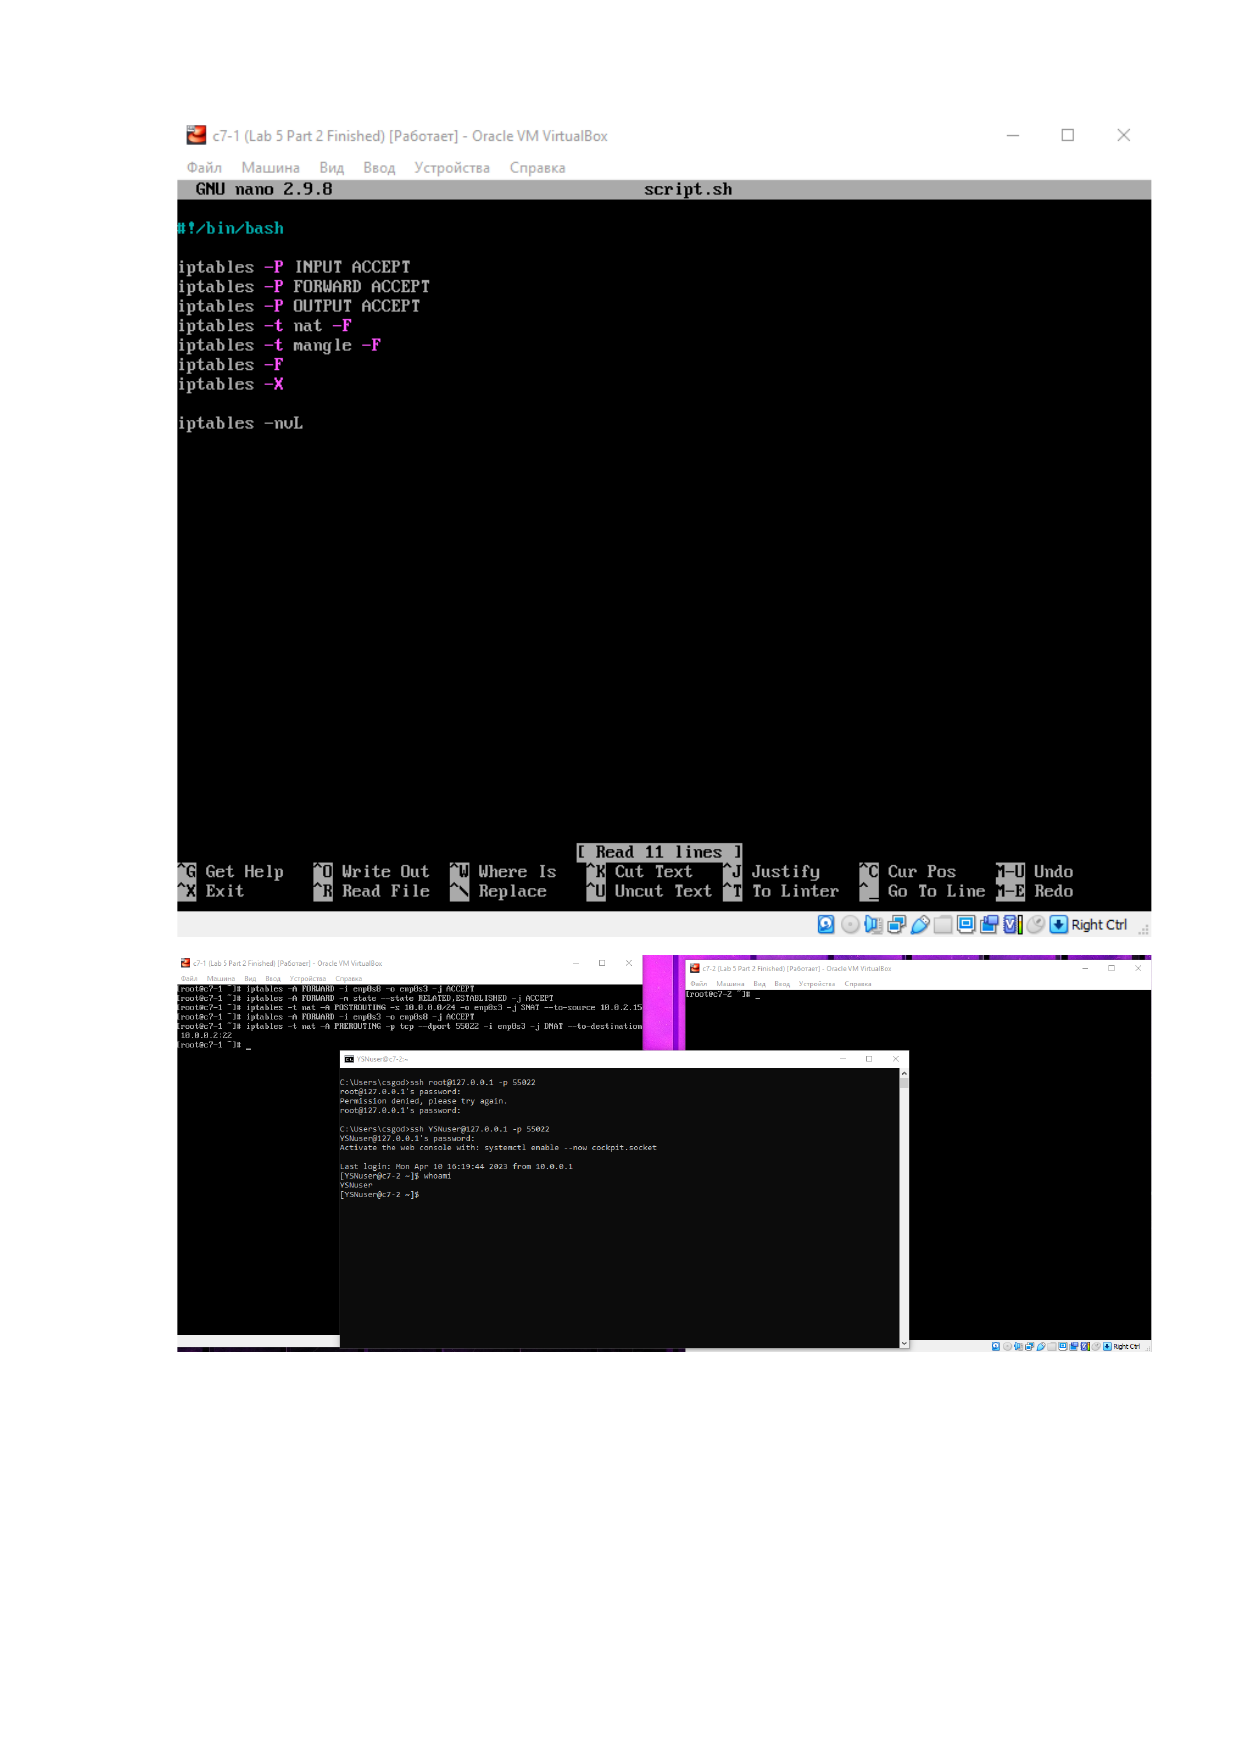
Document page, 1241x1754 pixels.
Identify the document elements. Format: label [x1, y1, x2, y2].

picture [177, 118, 1152, 937]
picture [177, 955, 1152, 1352]
